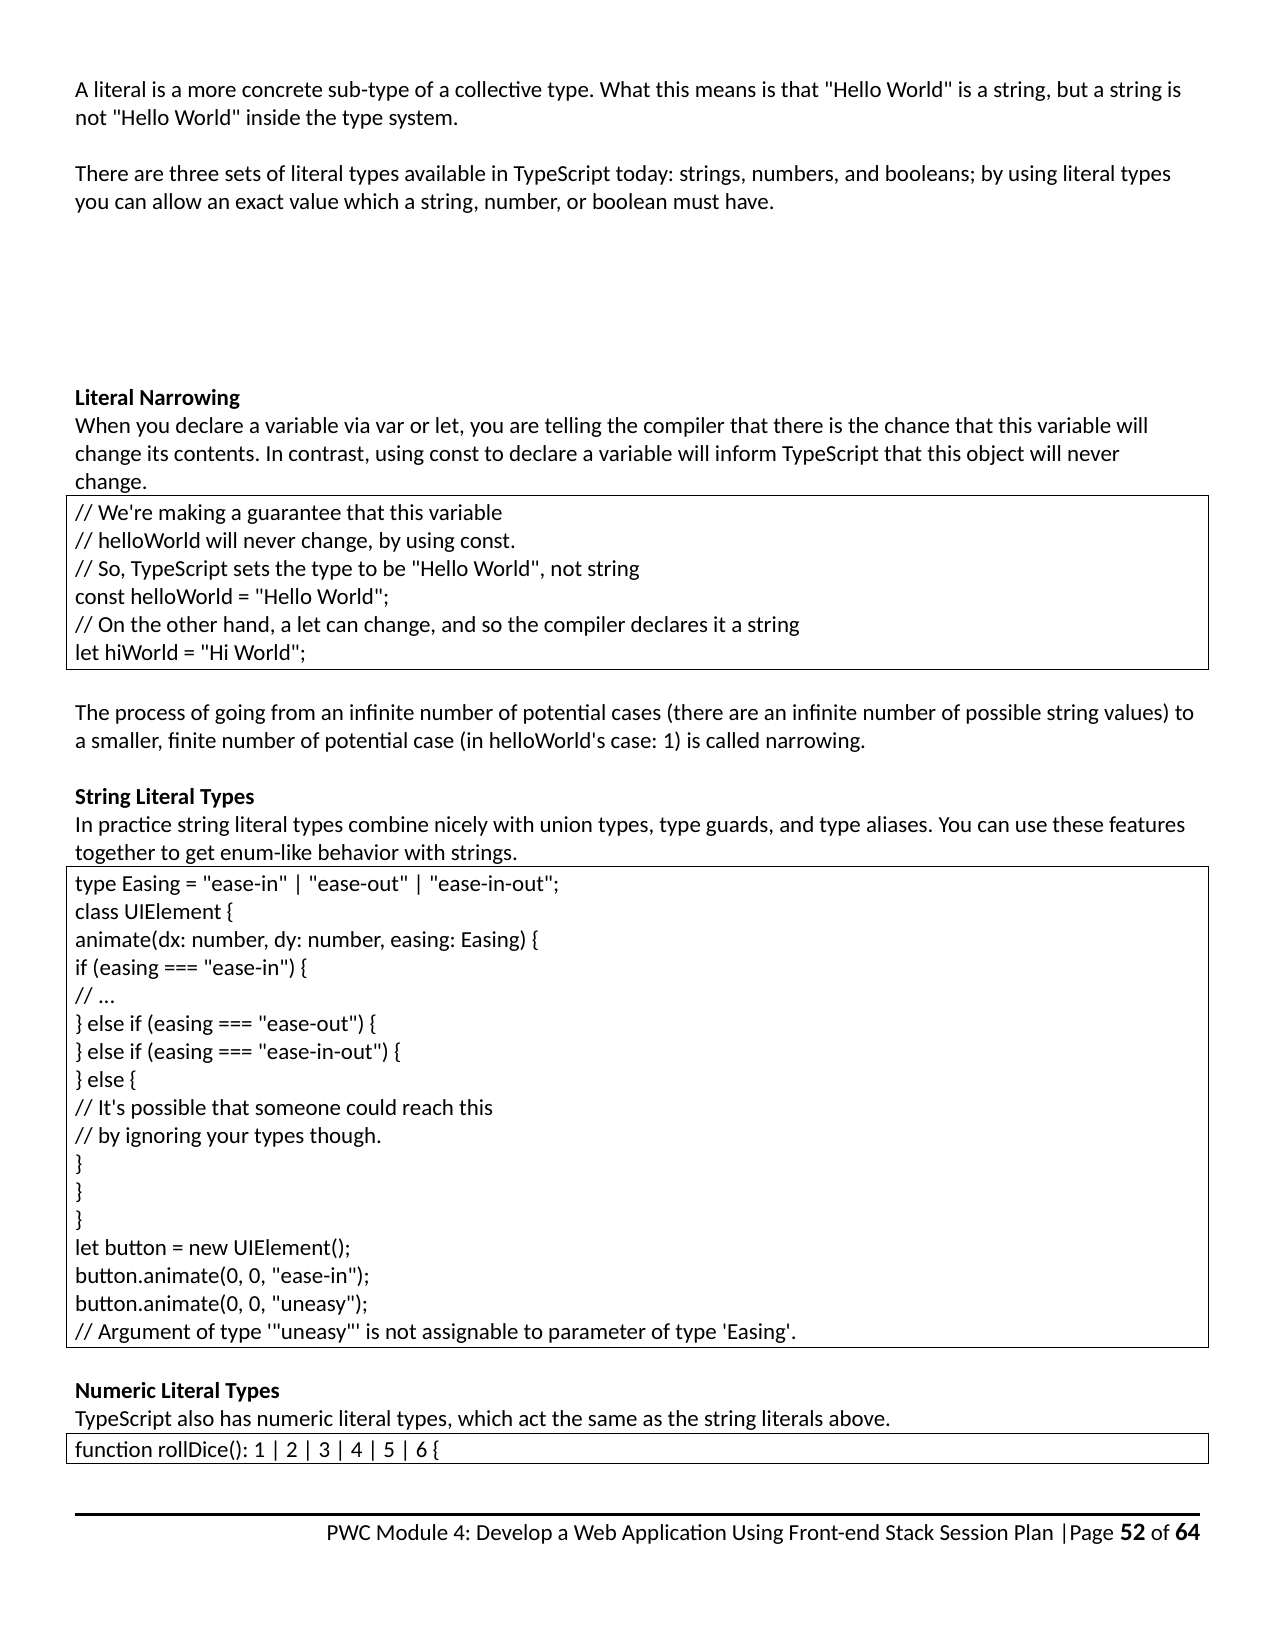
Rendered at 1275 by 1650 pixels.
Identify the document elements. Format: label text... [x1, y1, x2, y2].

text button.animate(0, 0, "uneasy"); [75, 1289, 1200, 1314]
text // by ignoring your types though. [75, 1121, 1200, 1149]
text let button = new UIElement(); [75, 1233, 1200, 1261]
text Numeric Literal Types [75, 1376, 1200, 1404]
text let hiWorld = "Hi World"; [67, 635, 1208, 669]
text } [75, 1177, 1200, 1205]
text const helloWorld = "Hello World"; [75, 582, 1200, 611]
text function rollDice(): 1 | 2 | 3 | 4 | 5 | 6 { [67, 1434, 1208, 1463]
text button.animate(0, 0, "ease-in"); [75, 1261, 1200, 1289]
text type Easing = "ease-in" | "ease-out" | "ease-in-out"; [67, 867, 1208, 897]
text TypeScript also has numeric literal types, which act the same as the string literals above. [75, 1404, 1200, 1432]
text } [75, 1149, 1200, 1177]
text if (easing === "ease-in") { [75, 953, 1200, 981]
text // Argument of type '"uneasy"' is not assignable to parameter of type 'Easing'. [67, 1314, 1208, 1347]
text // On the other hand, a let can change, and so the compiler declares it a string [75, 611, 1200, 635]
text // helloWorld will never change, by using const. [75, 526, 1200, 554]
text The process of going from an infinite number of potential cases (there are an infinite number of possible string values) to a smaller, finite number of potential case (in helloWorld's case: 1) is called narrowing. [75, 698, 1200, 754]
text animate(dx: number, dy: number, easing: Easing) { [75, 925, 1200, 953]
text A literal is a more concrete sub-type of a collective type. What this means is that "Hello World" is a string, but a string is not "Hello World" inside the type system. [75, 75, 1200, 131]
text // So, TypeScript sets the type to be "Hello World", not string [75, 554, 1200, 582]
text When you declare a variable via var or let, you are telling the compiler that there is the chance that this variable will change its contents. In contrast, using const to declare a variable will inform TypeScript that this object will never [75, 411, 1200, 467]
text } else if (easing === "ease-in-out") { [75, 1037, 1200, 1065]
text // It's possible that someone could reach this [75, 1093, 1200, 1121]
text } else if (easing === "ease-out") { [75, 1009, 1200, 1037]
text // We're making a guarantee that this variable [67, 496, 1208, 526]
text In practice string literal types combine nicely with union types, type guards, and type aliases. You can use these features together to get enum-like behavior with strings. [75, 810, 1200, 866]
text } else { [75, 1065, 1200, 1093]
text There are three sets of literal types available in TypeScript today: strings, numbers, and booleans; by using literal types you can allow an exact value which a string, number, or boolean must have. [75, 159, 1200, 215]
text class UIElement { [75, 897, 1200, 925]
text Literal Narrowing [75, 383, 1200, 411]
text change. [75, 467, 1200, 495]
text } [75, 1205, 1200, 1233]
text String Literal Types [75, 782, 1200, 810]
text // ... [75, 981, 1200, 1009]
